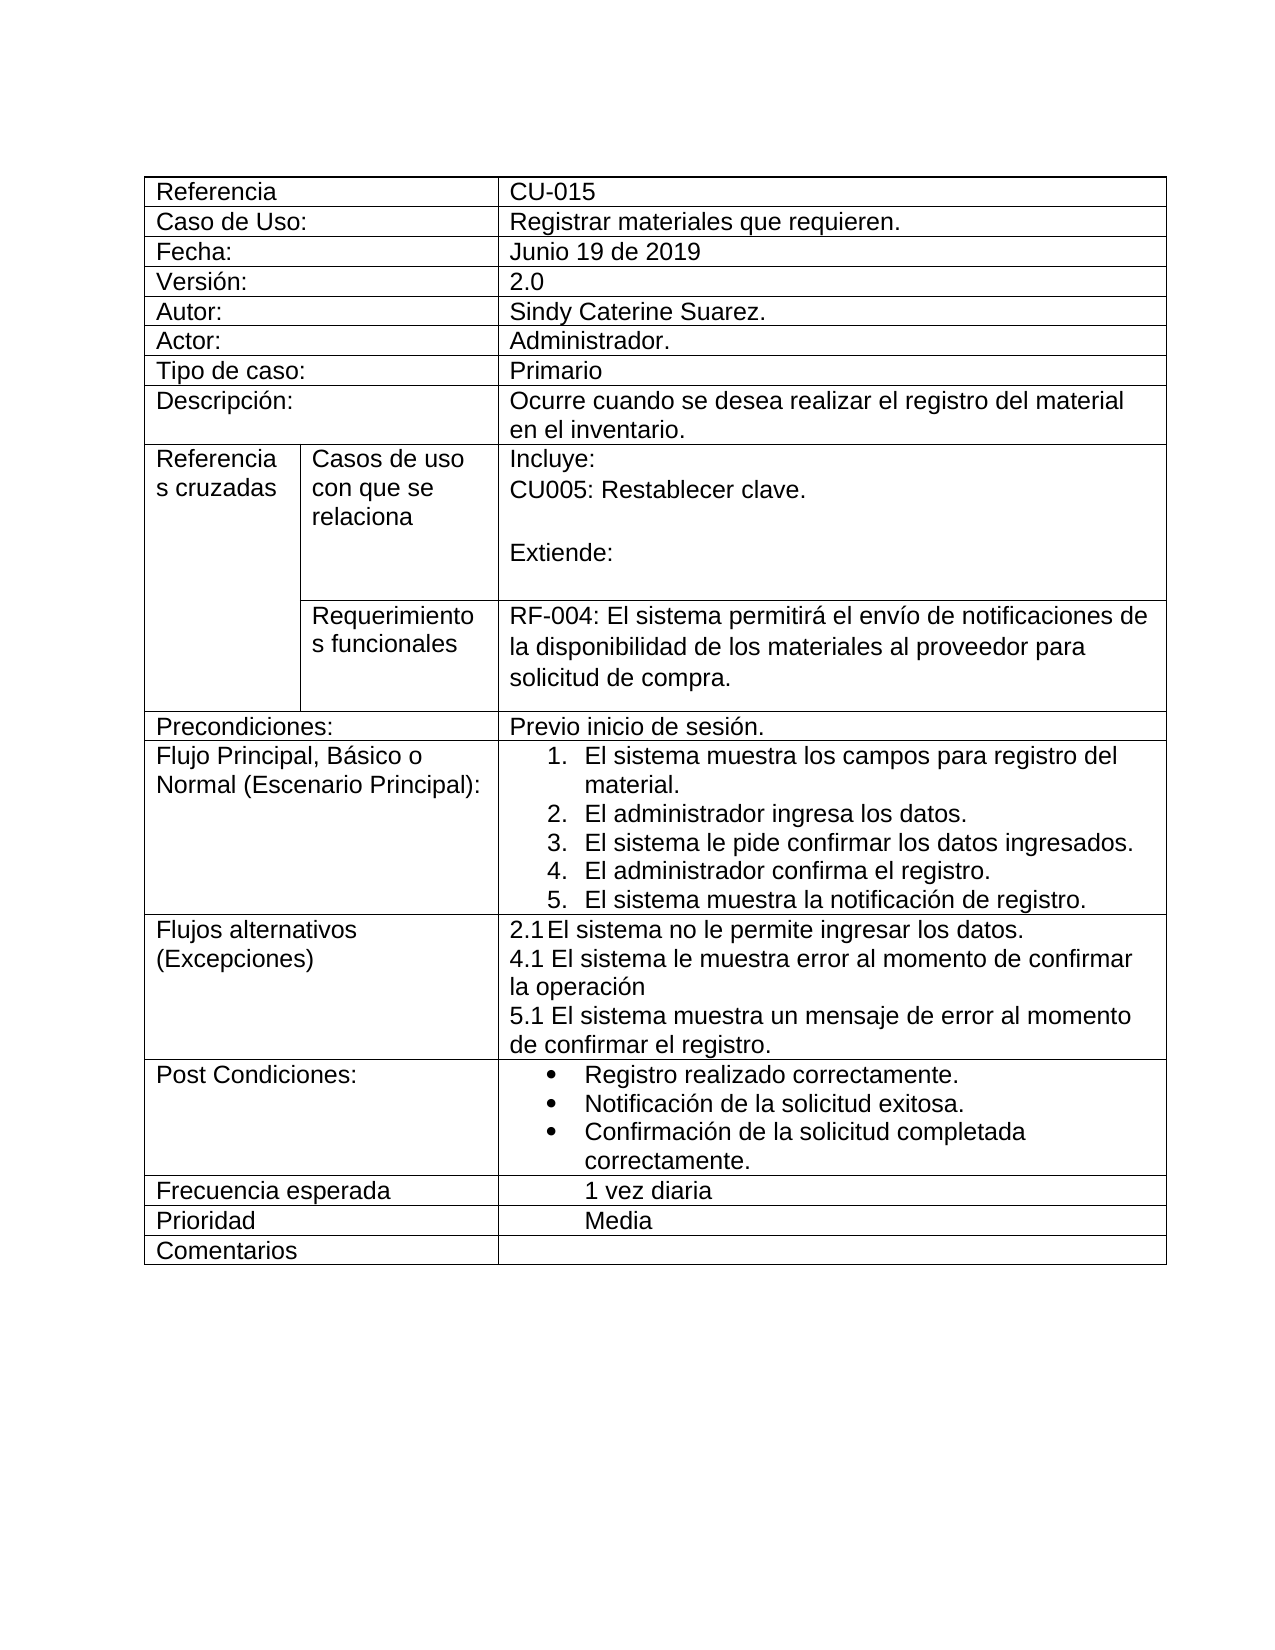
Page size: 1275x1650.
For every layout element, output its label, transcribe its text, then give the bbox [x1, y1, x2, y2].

table_cell Comentarios [145, 1236, 498, 1264]
table_cell Fecha: [145, 237, 498, 266]
table_cell Ocurre cuando se desea realizar el registro del material en el inventario. [499, 386, 1166, 443]
table_cell 1 vez diaria [499, 1176, 1166, 1205]
table_cell Prioridad [145, 1206, 498, 1234]
table_cell Descripción: [145, 386, 498, 443]
table_cell Administrador. [499, 326, 1166, 355]
table_cell Actor: [145, 326, 498, 355]
table_header CU-015 [499, 178, 1166, 206]
table_cell Requerimientos funcionales [301, 601, 498, 711]
table_cell Junio 19 de 2019 [499, 237, 1166, 266]
table_cell Casos de uso con que se relaciona [301, 445, 498, 600]
table_header Referencia [145, 178, 498, 206]
table_cell Registro realizado correctamente. Notificación de la solicitud exitosa. Confirmación de la solicitud completada correctamente. [499, 1060, 1166, 1175]
table_cell Tipo de caso: [145, 356, 498, 385]
table_cell Incluye: CU005: Restablecer clave. Extiende: [499, 445, 1166, 600]
table_cell Media [499, 1206, 1166, 1234]
table_cell Versión: [145, 267, 498, 296]
table_cell 2.0 [499, 267, 1166, 296]
table_cell Caso de Uso: [145, 207, 498, 236]
table_cell Flujo Principal, Básico o Normal (Escenario Principal): [145, 741, 498, 914]
table_cell Frecuencia esperada [145, 1176, 498, 1205]
table_cell El sistema no le permite ingresar los datos. 4.1 El sistema le muestra error al momento de confirmar la operación 5.1 El sistema muestra un mensaje de error al momento de confirmar el registro. [499, 915, 1166, 1059]
table_cell Autor: [145, 297, 498, 325]
table_cell Flujos alternativos (Excepciones) [145, 915, 498, 1059]
table_cell Primario [499, 356, 1166, 385]
table_cell El sistema muestra los campos para registro del material. El administrador ingresa los datos. El sistema le pide confirmar los datos ingresados. El administrador confirma el registro. El sistema muestra la notificación de registro. [499, 741, 1166, 914]
table_cell [499, 1236, 1166, 1264]
table_cell Registrar materiales que requieren. [499, 207, 1166, 236]
table_cell Previo inicio de sesión. [499, 712, 1166, 740]
table_cell Precondiciones: [145, 712, 498, 740]
table_cell Sindy Caterine Suarez. [499, 297, 1166, 325]
table_cell Post Condiciones: [145, 1060, 498, 1175]
table_cell Referencias cruzadas [145, 445, 300, 711]
table_cell RF-004: El sistema permitirá el envío de notificaciones de la disponibilidad de los materiales al proveedor para solicitud de compra. [499, 601, 1166, 711]
